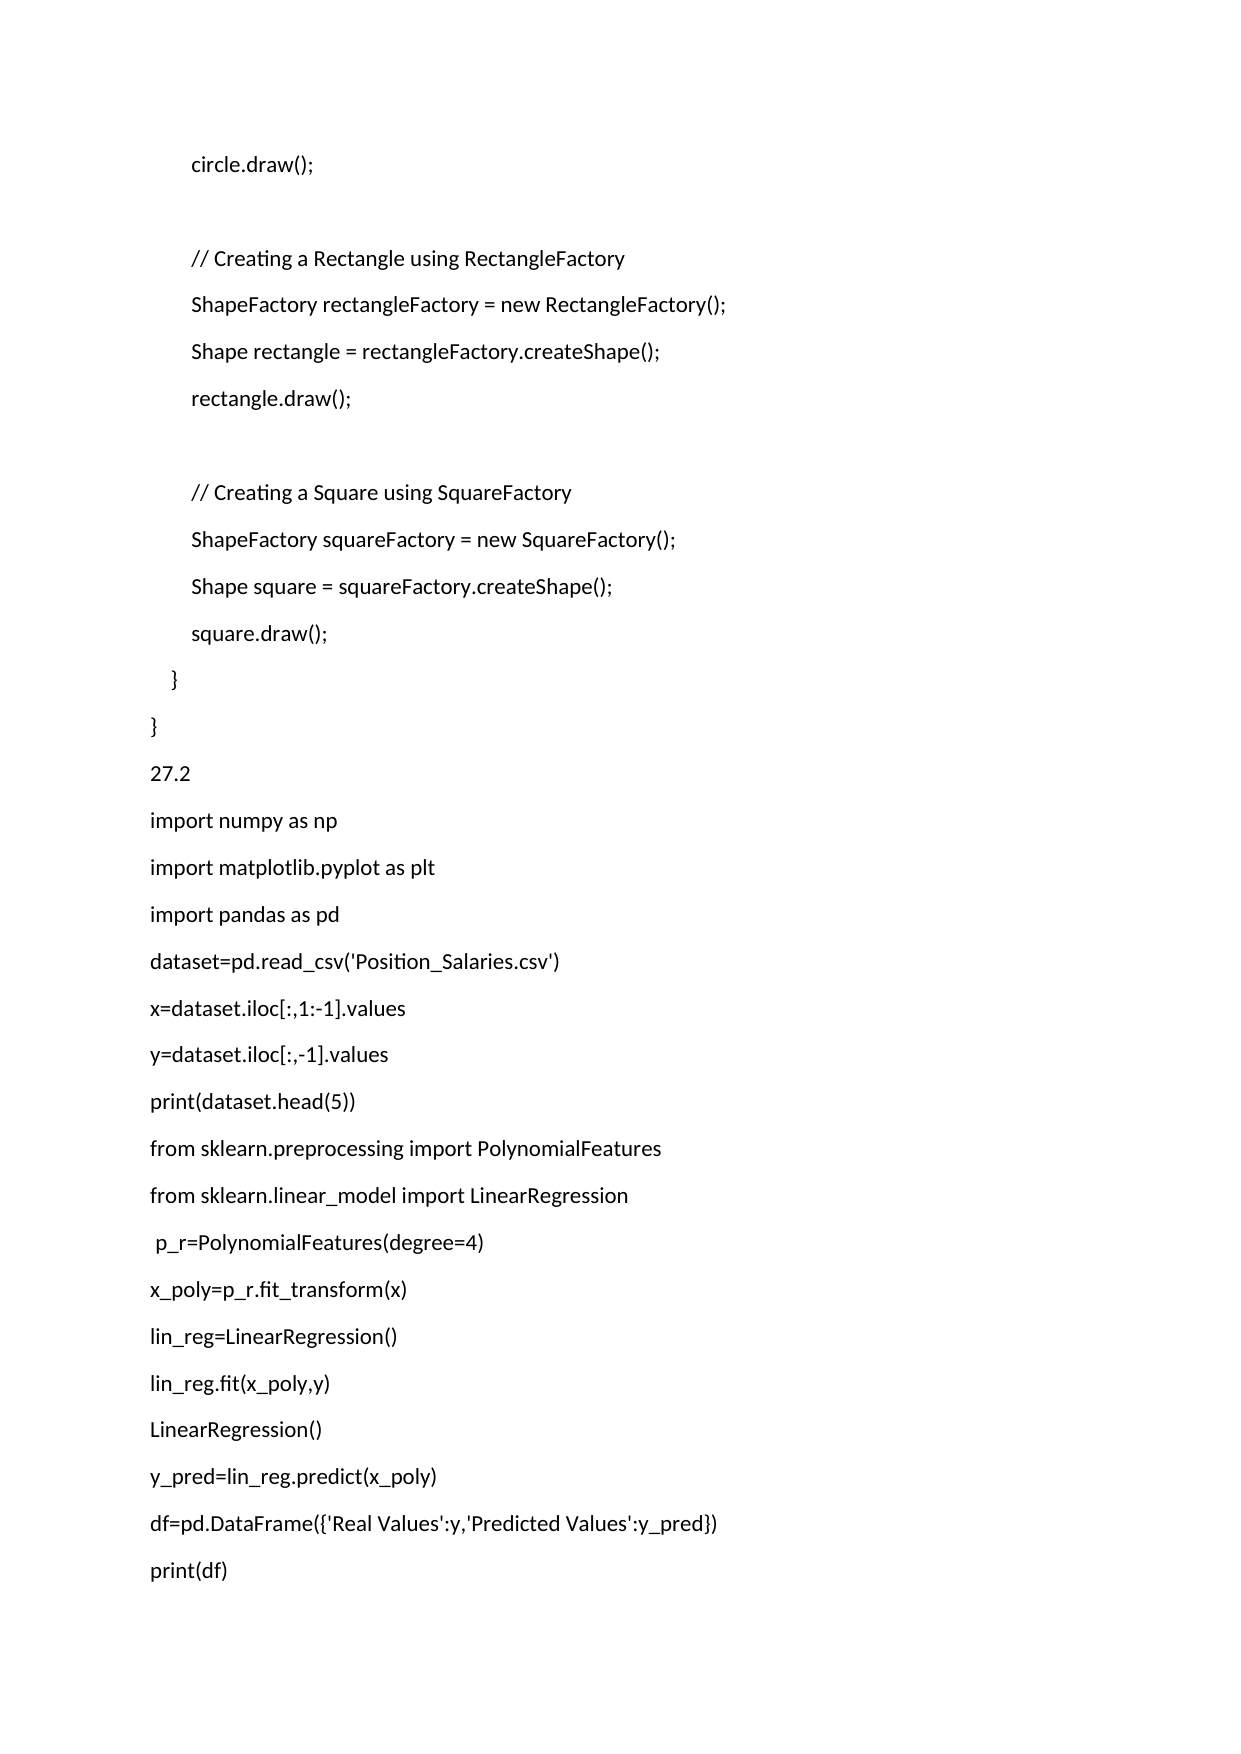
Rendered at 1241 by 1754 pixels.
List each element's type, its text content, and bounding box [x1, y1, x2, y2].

text y_pred=lin_reg.predict(x_poly) [150, 1462, 1090, 1491]
text square.draw(); [150, 619, 1090, 647]
text df=pd.DataFrame({'Real Values':y,'Predicted Values':y_pred}) [150, 1509, 1090, 1537]
text from sklearn.preprocessing import PolynomialFeatures [150, 1134, 1090, 1162]
text x_poly=p_r.fit_transform(x) [150, 1275, 1090, 1303]
text print(dataset.head(5)) [150, 1087, 1090, 1116]
text import numpy as np [150, 806, 1090, 834]
text LinearRegression() [150, 1416, 1090, 1444]
text ShapeFactory rectangleFactory = new RectangleFactory(); [150, 291, 1090, 319]
text Shape rectangle = rectangleFactory.createShape(); [150, 337, 1090, 366]
text ShapeFactory squareFactory = new SquareFactory(); [150, 525, 1090, 553]
text lin_reg.fit(x_poly,y) [150, 1369, 1090, 1397]
text import matplotlib.pyplot as plt [150, 853, 1090, 881]
text // Creating a Rectangle using RectangleFactory [150, 244, 1090, 272]
text dataset=pd.read_csv('Position_Salaries.csv') [150, 947, 1090, 975]
text import pandas as pd [150, 900, 1090, 928]
text lin_reg=LinearRegression() [150, 1322, 1090, 1350]
text } [150, 712, 1090, 741]
text p_r=PolynomialFeatures(degree=4) [150, 1228, 1090, 1256]
text y=dataset.iloc[:,-1].values [150, 1041, 1090, 1069]
text circle.draw(); [150, 150, 1090, 178]
text Shape square = squareFactory.createShape(); [150, 572, 1090, 600]
text 27.2 [150, 759, 1090, 787]
text x=dataset.iloc[:,1:-1].values [150, 994, 1090, 1022]
text } [150, 666, 1090, 694]
text // Creating a Square using SquareFactory [150, 478, 1090, 506]
text rectangle.draw(); [150, 384, 1090, 412]
text from sklearn.linear_model import LinearRegression [150, 1181, 1090, 1209]
text print(df) [150, 1556, 1090, 1584]
